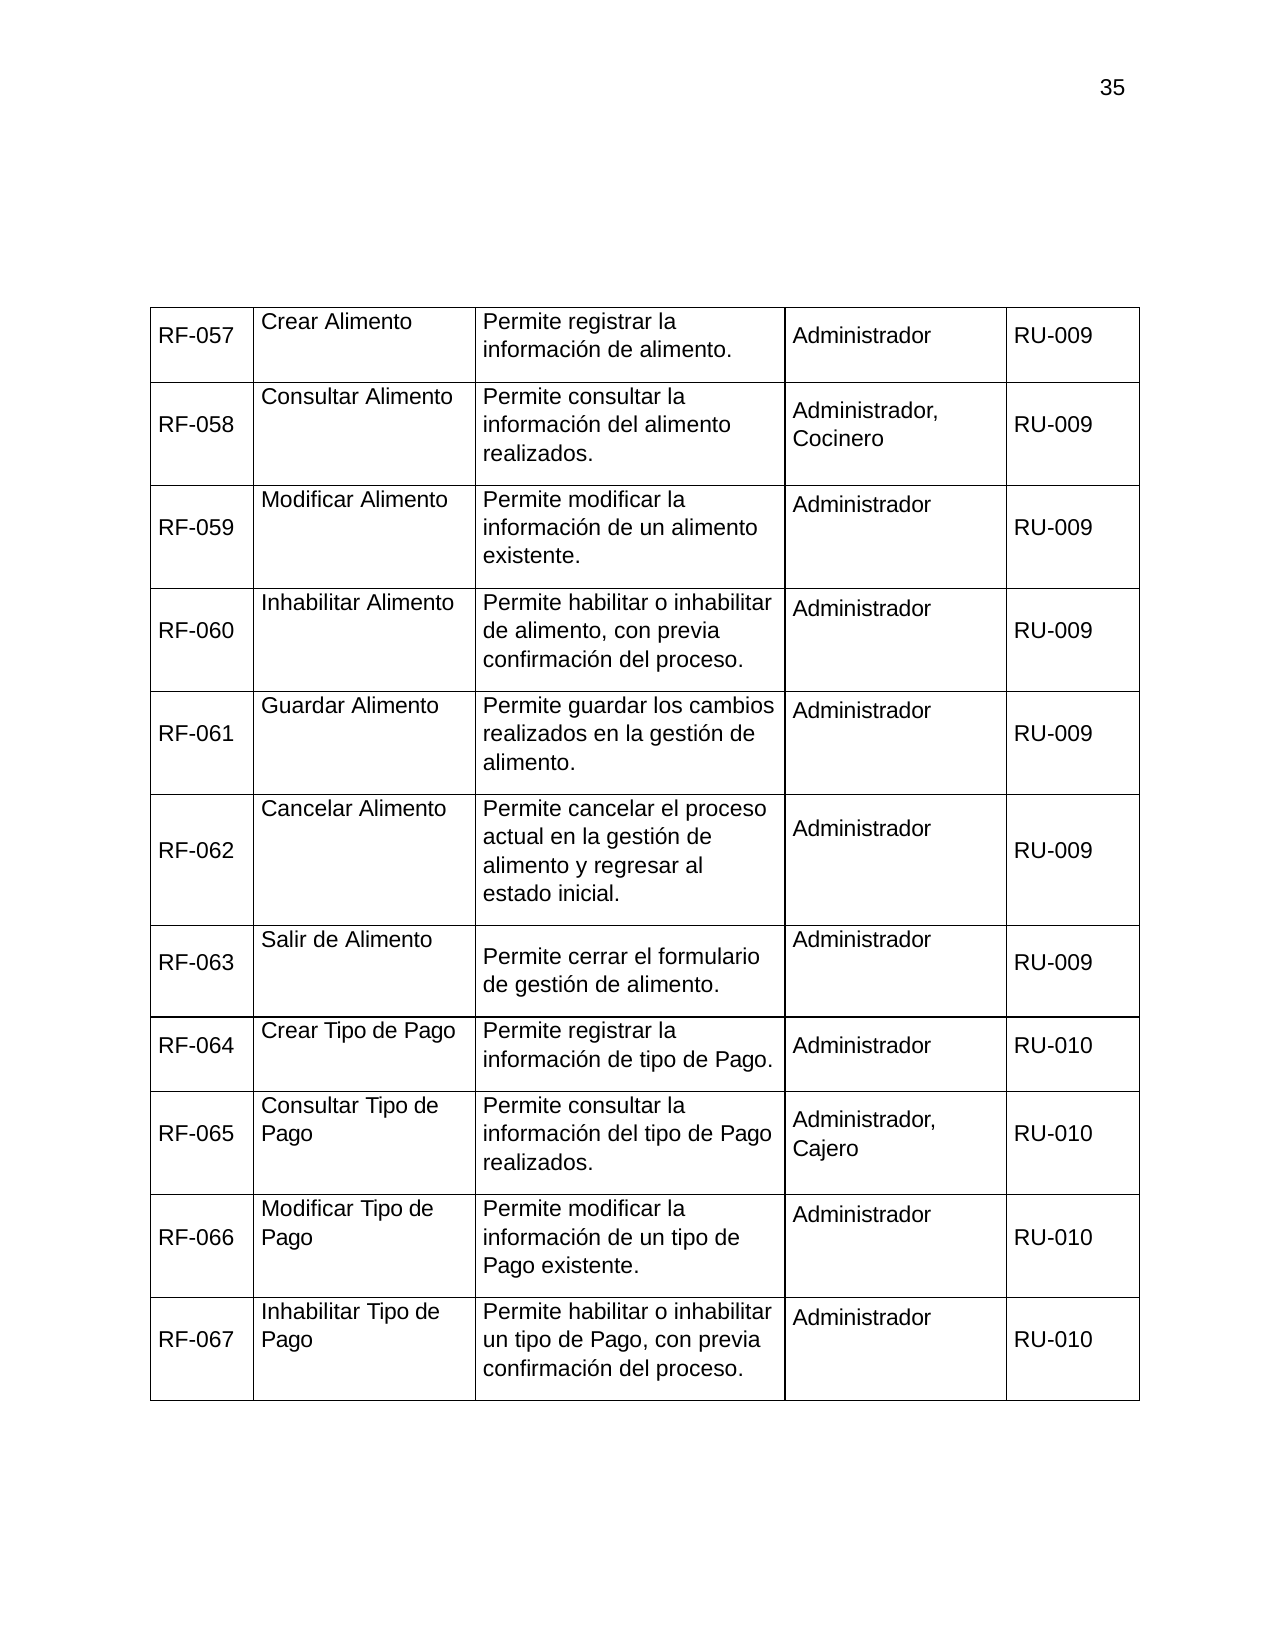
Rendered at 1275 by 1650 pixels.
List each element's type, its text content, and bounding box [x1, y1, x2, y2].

table_cell RU-009 [1007, 692, 1139, 794]
table_cell Inhabilitar Alimento [254, 589, 475, 691]
table_cell Administrador [786, 926, 1006, 1016]
table_cell Crear Alimento [254, 308, 475, 382]
table_cell RF-062 [151, 795, 253, 925]
table_cell RU-009 [1007, 926, 1139, 1016]
table_cell RU-009 [1007, 589, 1139, 691]
table_cell Administrador [786, 1298, 1006, 1400]
table_cell RU-010 [1007, 1092, 1139, 1194]
table_cell Permite habilitar o inhabilitar de alimento, con previa confirmación del proceso. [476, 589, 784, 691]
table_cell RU-009 [1007, 486, 1139, 588]
table_cell RF-065 [151, 1092, 253, 1194]
table_cell Permite cancelar el proceso actual en la gestión de alimento y regresar al estado inicial. [476, 795, 784, 925]
table_cell RU-009 [1007, 308, 1139, 382]
table_cell RF-057 [151, 308, 253, 382]
table_cell RU-010 [1007, 1298, 1139, 1400]
table_cell Permite registrar la información de alimento. [476, 308, 784, 382]
table_cell Permite habilitar o inhabilitar un tipo de Pago, con previa confirmación del proceso. [476, 1298, 784, 1400]
table_cell Administrador [786, 589, 1006, 691]
table_cell Consultar Alimento [254, 383, 475, 484]
table_cell Salir de Alimento [254, 926, 475, 1016]
table_cell Modificar Tipo de Pago [254, 1195, 475, 1297]
table_cell RF-066 [151, 1195, 253, 1297]
table_cell Permite registrar la información de tipo de Pago. [476, 1018, 784, 1091]
table_cell Consultar Tipo de Pago [254, 1092, 475, 1194]
table_cell Administrador [786, 486, 1006, 588]
table_cell Inhabilitar Tipo de Pago [254, 1298, 475, 1400]
table_cell Administrador [786, 795, 1006, 925]
table_cell RF-064 [151, 1018, 253, 1091]
table_cell Administrador, Cocinero [786, 383, 1006, 484]
table_cell Administrador [786, 692, 1006, 794]
table_cell Administrador [786, 1195, 1006, 1297]
table_cell Administrador [786, 308, 1006, 382]
table_cell Permite consultar la información del alimento realizados. [476, 383, 784, 484]
table_cell RF-059 [151, 486, 253, 588]
table_cell Modificar Alimento [254, 486, 475, 588]
table_cell Administrador [786, 1018, 1006, 1091]
table_cell Guardar Alimento [254, 692, 475, 794]
table_cell RU-010 [1007, 1195, 1139, 1297]
table_cell Permite cerrar el formulario de gestión de alimento. [476, 926, 784, 1016]
table_cell Administrador, Cajero [786, 1092, 1006, 1194]
table_cell RF-067 [151, 1298, 253, 1400]
table_cell Permite modificar la información de un alimento existente. [476, 486, 784, 588]
table_cell RF-063 [151, 926, 253, 1016]
table_cell Crear Tipo de Pago [254, 1018, 475, 1091]
table_cell RU-009 [1007, 383, 1139, 484]
table_cell Permite consultar la información del tipo de Pago realizados. [476, 1092, 784, 1194]
table_cell RF-058 [151, 383, 253, 484]
table_cell RF-061 [151, 692, 253, 794]
table_cell RU-009 [1007, 795, 1139, 925]
table_cell RU-010 [1007, 1018, 1139, 1091]
table_cell RF-060 [151, 589, 253, 691]
table_cell Permite guardar los cambios realizados en la gestión de alimento. [476, 692, 784, 794]
table_cell Cancelar Alimento [254, 795, 475, 925]
table_cell Permite modificar la información de un tipo de Pago existente. [476, 1195, 784, 1297]
